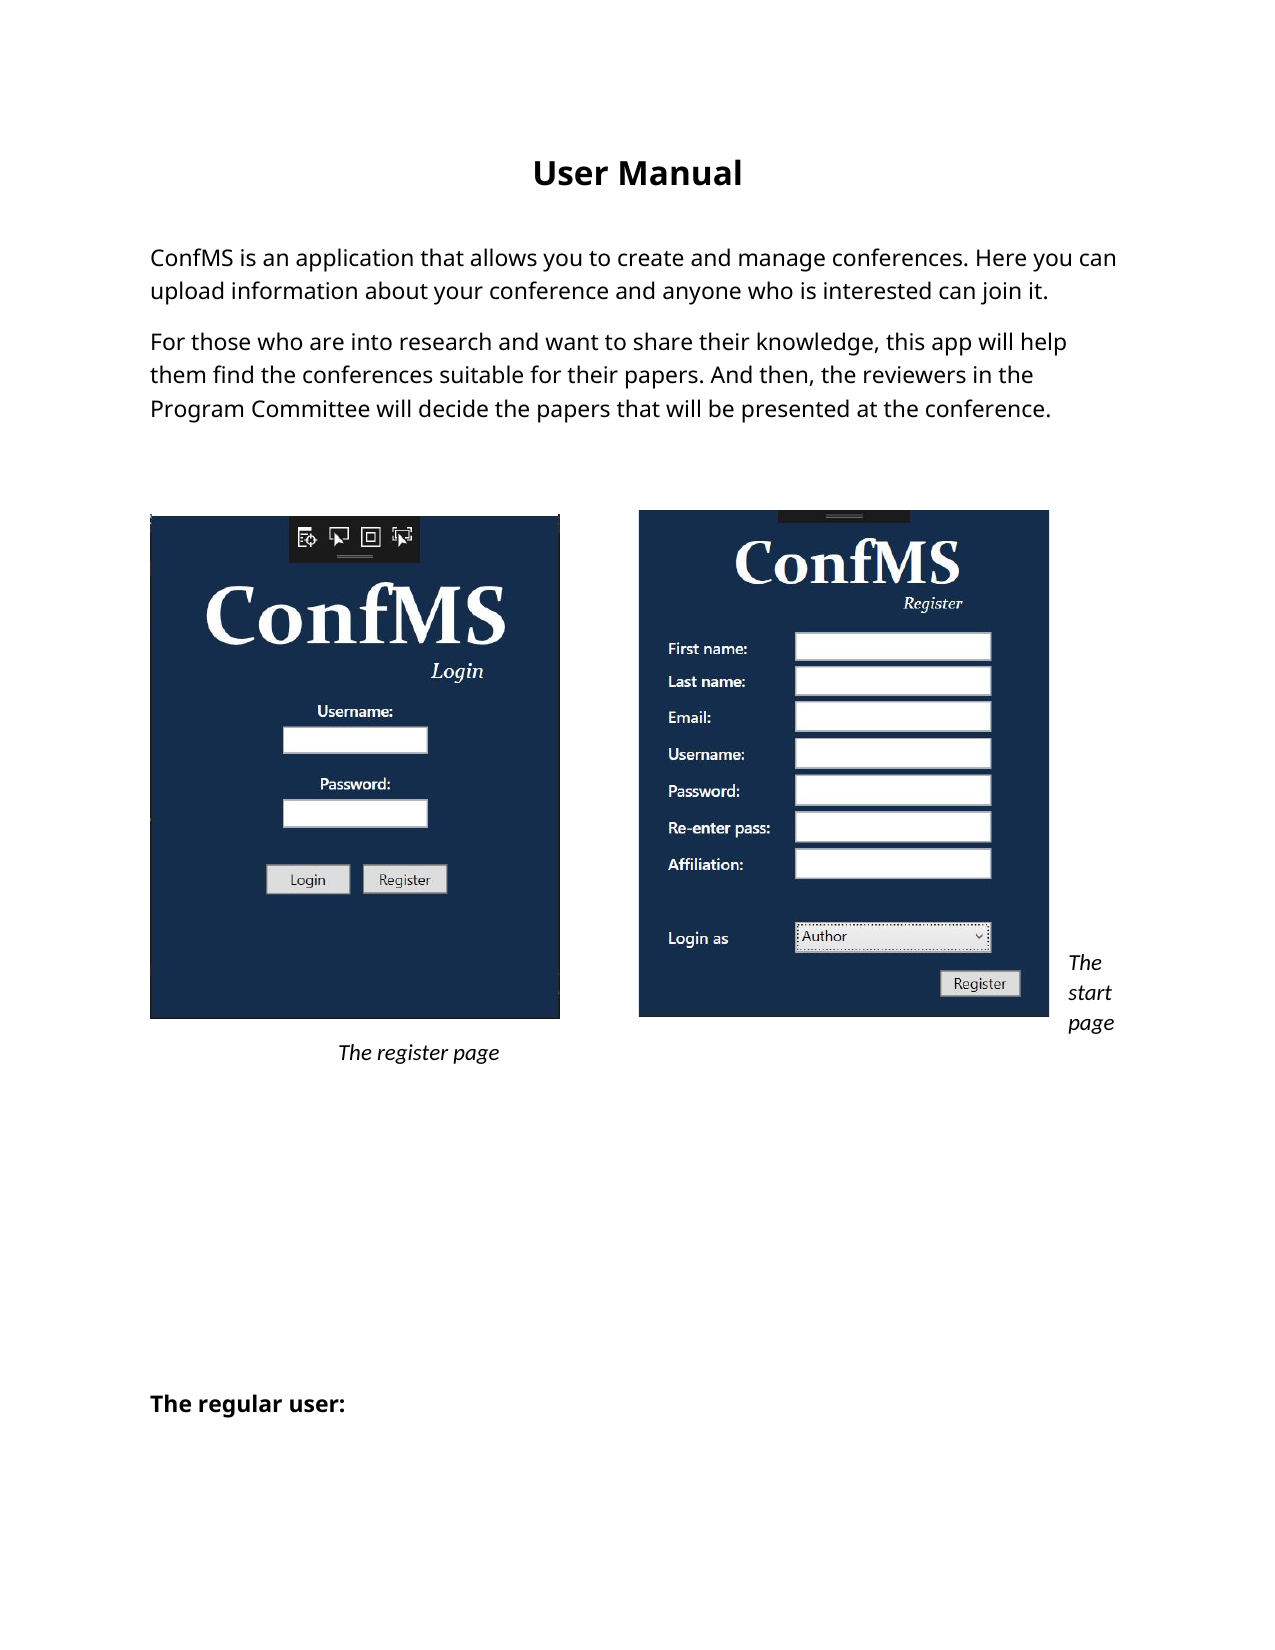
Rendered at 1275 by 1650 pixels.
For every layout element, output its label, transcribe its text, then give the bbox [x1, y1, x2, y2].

text ConfMS is an application that allows you to create and manage conferences. Here you can upload information about your conference and anyone who is interested can join it. [150, 241, 1125, 306]
picture [638, 510, 1050, 1017]
text The start page The register page [150, 948, 1125, 1066]
text The regular user: [150, 1388, 1125, 1419]
picture [150, 514, 560, 1019]
text For those who are into research and want to share their knowledge, this app will help them find the conferences suitable for their papers. And then, the reviewers in the Program Committee will decide the papers that will be presented at the conference. [150, 326, 1125, 424]
text User Manual [150, 150, 1125, 195]
